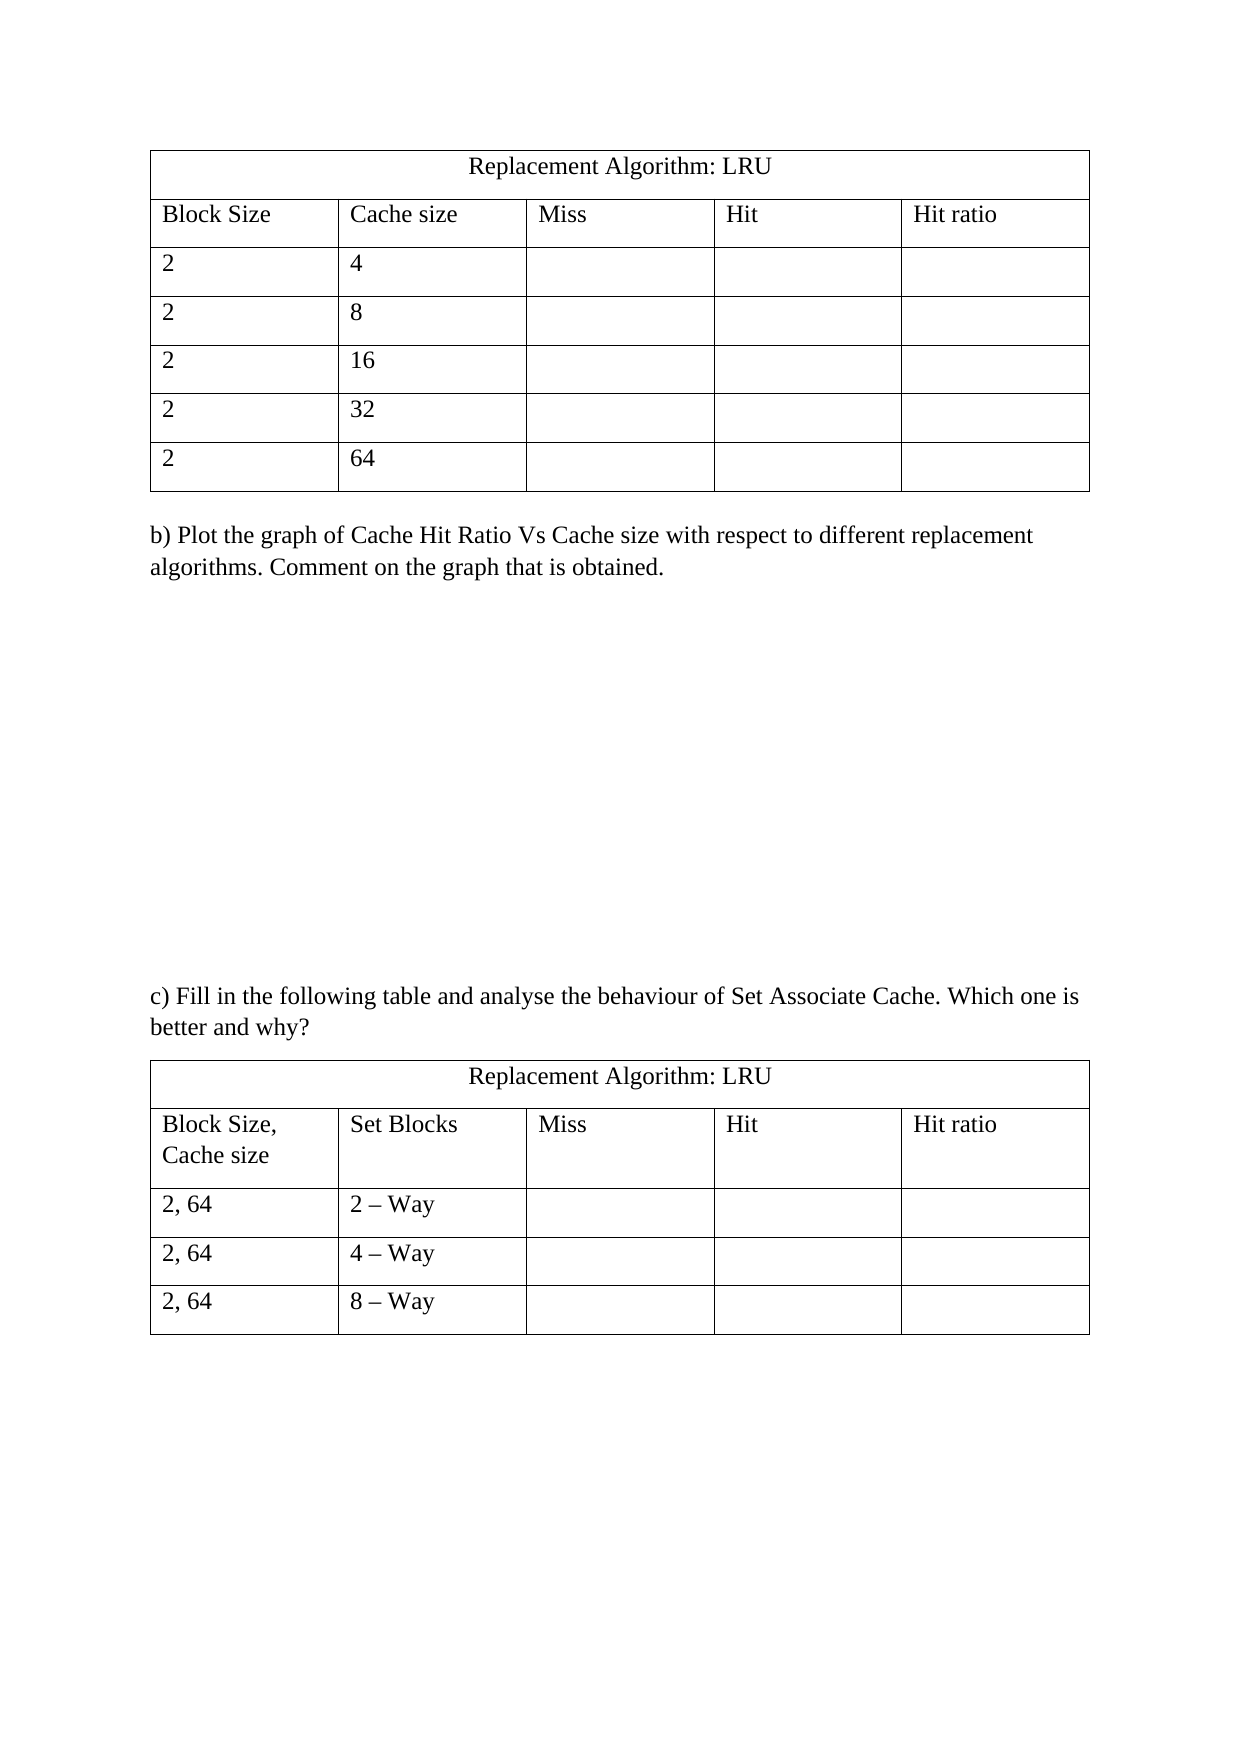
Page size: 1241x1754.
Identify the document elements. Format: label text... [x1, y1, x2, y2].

table_cell [902, 297, 1089, 344]
table_cell [902, 1238, 1089, 1285]
table_cell [715, 1238, 901, 1285]
table_cell [527, 346, 714, 393]
table_cell Set Blocks [339, 1109, 526, 1188]
table_header Replacement Algorithm: LRU [151, 1061, 1089, 1108]
table_cell [527, 1238, 714, 1285]
table_cell [902, 248, 1089, 296]
table_cell [715, 394, 901, 442]
table_cell 32 [339, 394, 526, 442]
table_cell 2 – Way [339, 1189, 526, 1237]
table_cell [902, 1286, 1089, 1334]
table_cell Hit ratio [902, 1109, 1089, 1188]
table_cell Hit [715, 1109, 901, 1188]
table_cell [902, 1189, 1089, 1237]
table_cell 2, 64 [151, 1286, 338, 1334]
table_cell [715, 1189, 901, 1237]
table_cell [527, 394, 714, 442]
table_cell [527, 1286, 714, 1334]
text c) Fill in the following table and analyse the behaviour of Set Associate Cache. Which one is better and why? [150, 981, 1090, 1041]
table_cell 4 [339, 248, 526, 296]
table_cell Block Size [151, 200, 338, 247]
table_cell Cache size [339, 200, 526, 247]
table_cell [902, 346, 1089, 393]
text b) Plot the graph of Cache Hit Ratio Vs Cache size with respect to different replacement algorithms. Comment on the graph that is obtained. [150, 521, 1090, 580]
table_cell 64 [339, 443, 526, 491]
table_cell 4 – Way [339, 1238, 526, 1285]
table_cell [527, 1189, 714, 1237]
table_cell Block Size, Cache size [151, 1109, 338, 1188]
table_cell [527, 297, 714, 344]
table_cell 8 – Way [339, 1286, 526, 1334]
table_cell [902, 394, 1089, 442]
table_cell [715, 297, 901, 344]
table_cell [527, 248, 714, 296]
table_cell [715, 346, 901, 393]
table_cell [902, 443, 1089, 491]
table_cell [715, 248, 901, 296]
table_cell Miss [527, 200, 714, 247]
table_cell 2 [151, 346, 338, 393]
table_cell Hit ratio [902, 200, 1089, 247]
table_cell 16 [339, 346, 526, 393]
table_cell 2, 64 [151, 1238, 338, 1285]
table_cell 2 [151, 443, 338, 491]
table_cell 2 [151, 297, 338, 344]
table_cell 2, 64 [151, 1189, 338, 1237]
table_cell Hit [715, 200, 901, 247]
table_cell 8 [339, 297, 526, 344]
table_cell [527, 443, 714, 491]
table_cell [715, 443, 901, 491]
table_cell Miss [527, 1109, 714, 1188]
table_cell 2 [151, 248, 338, 296]
table_cell [715, 1286, 901, 1334]
table_cell 2 [151, 394, 338, 442]
table_cell Replacement Algorithm: LRU [151, 151, 1089, 198]
